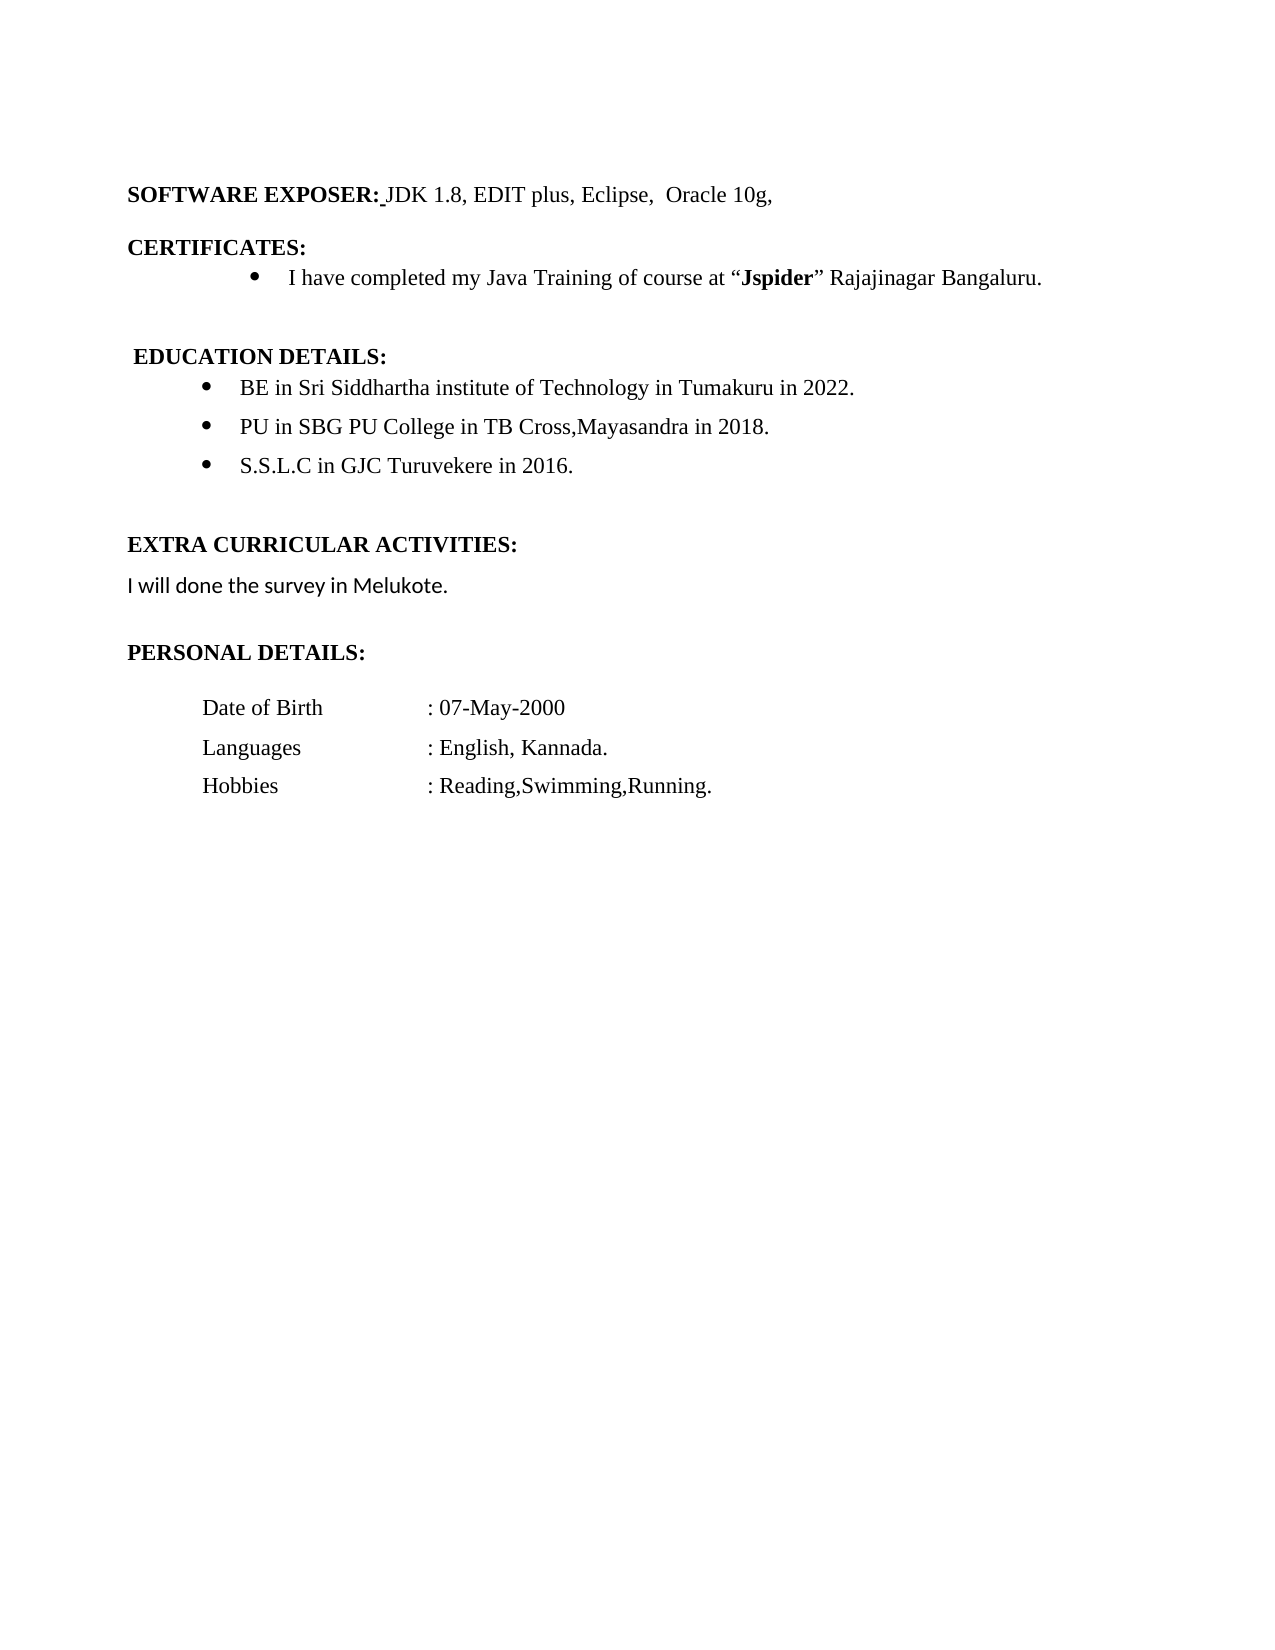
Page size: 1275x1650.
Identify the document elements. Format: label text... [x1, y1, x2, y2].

list I have completed my Java Training of course at “Jspider” Rajajinagar Bangaluru. [250, 264, 1175, 291]
text I will done the survey in Melukote. [127, 571, 1150, 599]
text SOFTWARE EXPOSER: JDK 1.8, EDIT plus, Eclipse, Oracle 10g, [127, 181, 1175, 207]
text Hobbies : Reading,Swimming,Running. [202, 773, 1175, 799]
list PU in SBG PU College in TB Cross,Mayasandra in 2018. [202, 413, 1175, 439]
text Date of Birth : 07-May-2000 [202, 694, 1175, 720]
subtitle PERSONAL DETAILS: [127, 639, 1175, 665]
subtitle EXTRA CURRICULAR ACTIVITIES: [127, 531, 1175, 558]
list S.S.L.C in GJC Turuvekere in 2016. [202, 452, 1175, 479]
subtitle CERTIFICATES: [127, 234, 1175, 261]
subtitle EDUCATION DETAILS: [133, 343, 1175, 370]
list BE in Sri Siddhartha institute of Technology in Tumakuru in 2022. [202, 374, 1175, 400]
text Languages : English, Kannada. [202, 733, 1175, 760]
